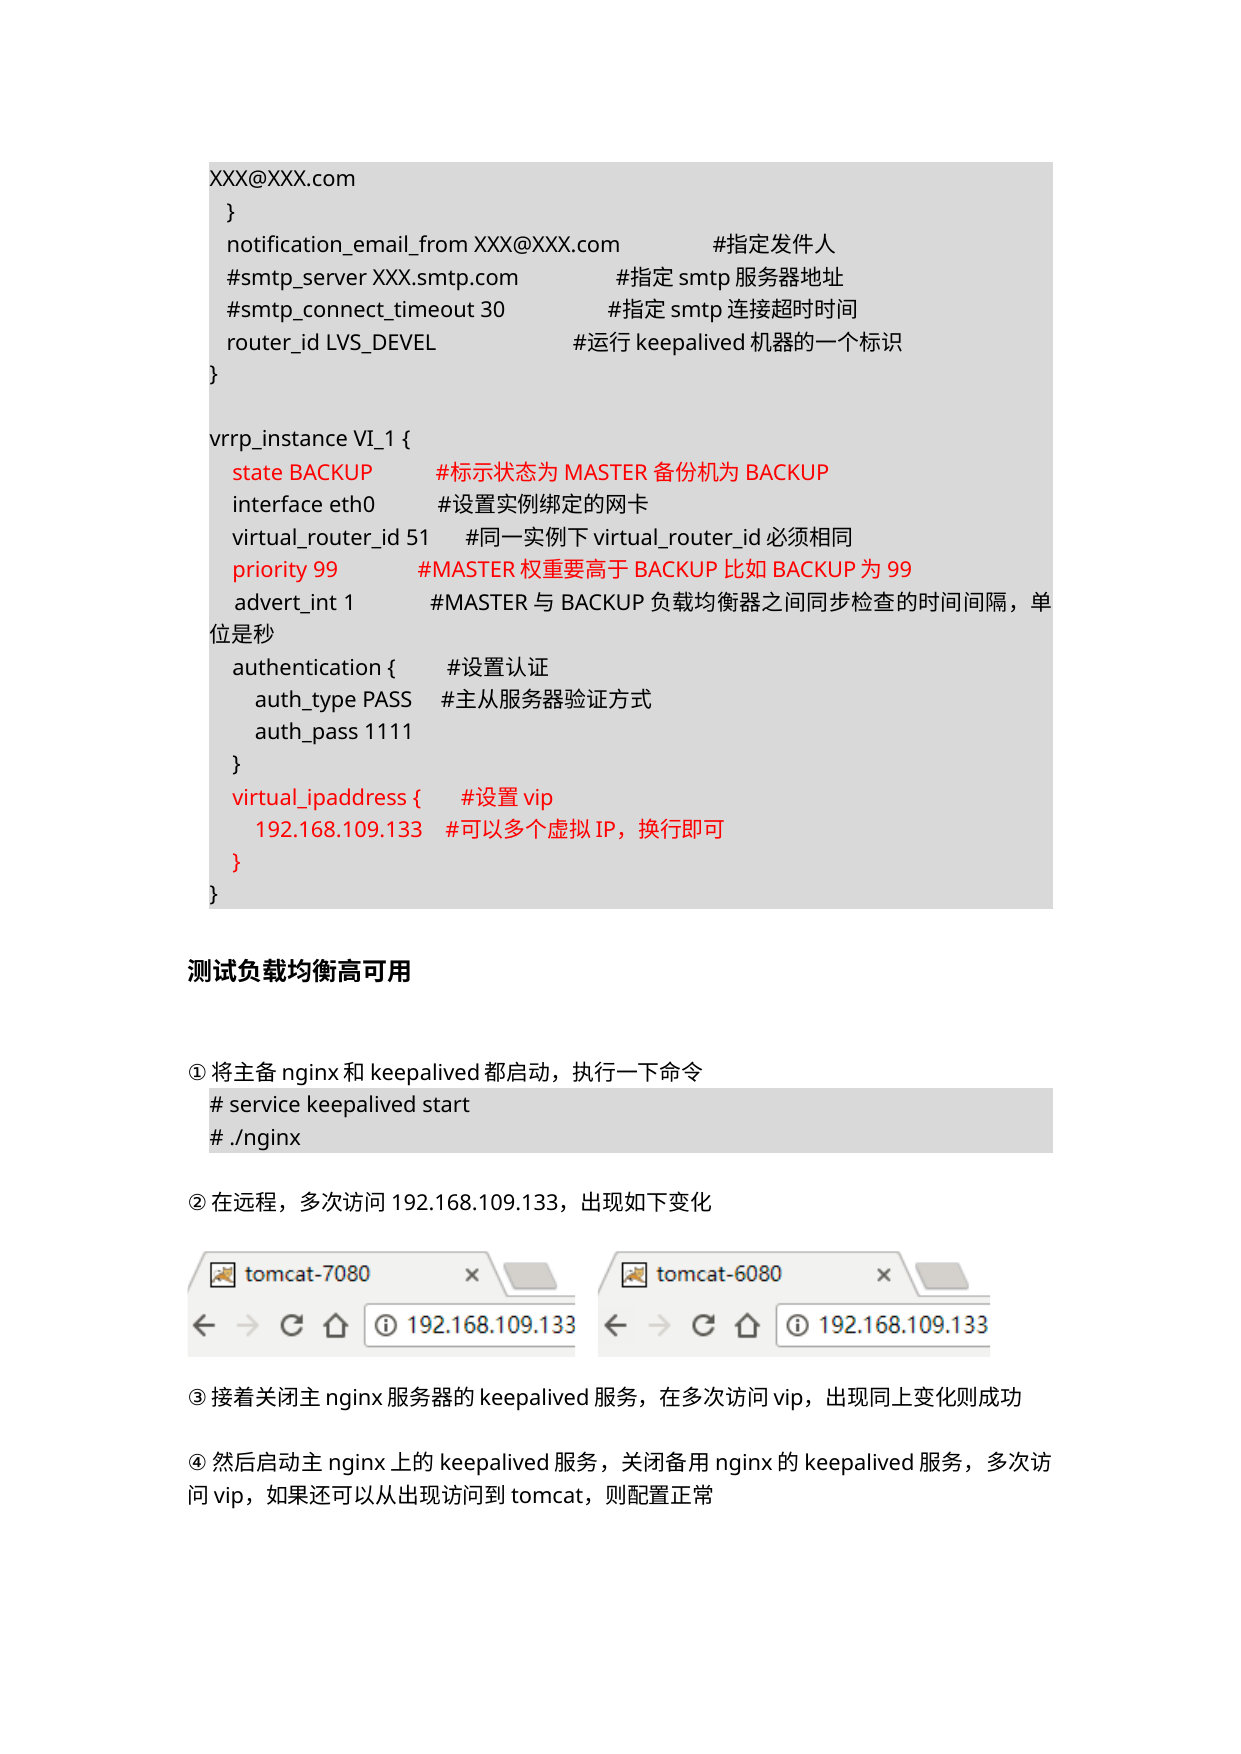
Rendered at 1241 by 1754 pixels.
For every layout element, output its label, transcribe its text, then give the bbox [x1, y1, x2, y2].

text virtual_router_id 51 #同一实例下virtual_router_id必须相同 [209, 519, 1053, 552]
text } [209, 357, 1053, 389]
text authentication { #设置认证 [209, 649, 1053, 682]
text } [209, 877, 1053, 909]
text # ./nginx [209, 1120, 1053, 1153]
text 接着关闭主nginx服务器的keepalived服务，在多次访问vip，出现同上变化则成功 [187, 1380, 1053, 1413]
text router_id LVS_DEVEL #运行keepalived机器的一个标识 [209, 324, 1053, 357]
text } [209, 747, 1053, 779]
text #smtp_server XXX.smtp.com #指定smtp服务器地址 [209, 259, 1053, 292]
text } [209, 844, 1053, 877]
text auth_pass 1111 [209, 714, 1053, 747]
text 192.168.109.133 #可以多个虚拟IP，换行即可 [209, 812, 1053, 844]
text 然后启动主nginx上的keepalived服务，关闭备用nginx的keepalived服务，多次访问vip，如果还可以从出现访问到tomcat，则配置正常 [187, 1445, 1053, 1510]
picture [597, 1250, 990, 1357]
picture [187, 1250, 575, 1357]
text advert_int 1 #MASTER与BACKUP负载均衡器之间同步检查的时间间隔，单位是秒 [209, 584, 1053, 649]
text state BACKUP #标示状态为MASTER 备份机为BACKUP [209, 454, 1053, 487]
text # service keepalived start [209, 1088, 1053, 1120]
text notification_email_from XXX@XXX.com #指定发件人 [209, 227, 1053, 259]
text virtual_ipaddress { #设置vip [209, 779, 1053, 812]
text 将主备nginx和keepalived都启动，执行一下命令 [187, 1055, 1053, 1088]
text priority 99 #MASTER权重要高于BACKUP 比如BACKUP为99 [209, 552, 1053, 584]
text 在远程，多次访问192.168.109.133，出现如下变化 [187, 1185, 1053, 1218]
text interface eth0 #设置实例绑定的网卡 [209, 487, 1053, 519]
subtitle 测试负载均衡高可用 [187, 937, 1053, 1002]
text } [209, 194, 1053, 227]
text auth_type PASS #主从服务器验证方式 [209, 682, 1053, 714]
text #smtp_connect_timeout 30 #指定smtp连接超时时间 [209, 292, 1053, 324]
text vrrp_instance VI_1 { [209, 422, 1053, 454]
text XXX@XXX.com [209, 162, 1053, 194]
